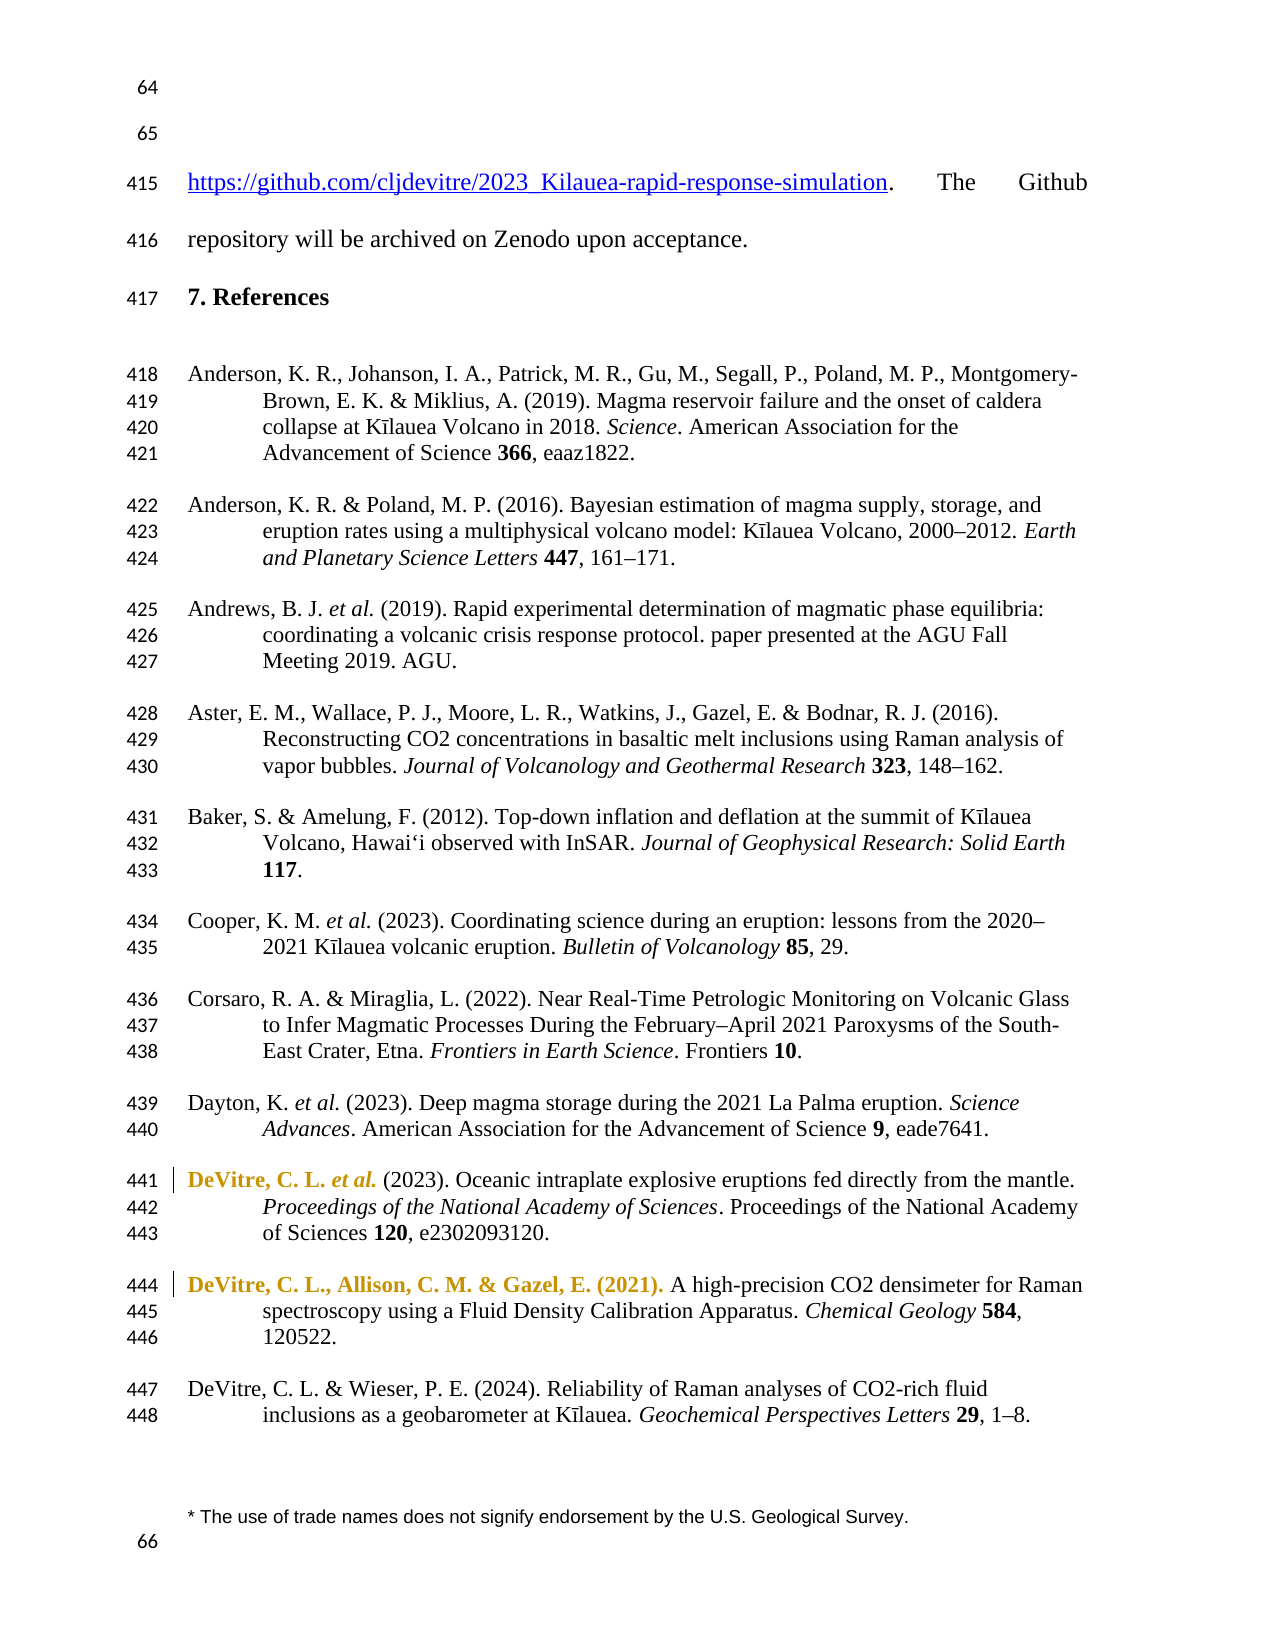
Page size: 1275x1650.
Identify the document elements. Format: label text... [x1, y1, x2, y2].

text Aster, E. M., Wallace, P. J., Moore, L. R., Watkins, J., Gazel, E. & Bodnar, R. J. (2016). Reconstructing CO2 concentrations in basaltic melt inclusions using Raman analysis of vapor bubbles. Journal of Volcanology and Geothermal Research 323, 148–162. [187, 699, 1087, 778]
text Dayton, K. et al. (2023). Deep magma storage during the 2021 La Palma eruption. Science Advances. American Association for the Advancement of Science 9, eade7641. [187, 1089, 1087, 1142]
text Andrews, B. J. et al. (2019). Rapid experimental determination of magmatic phase equilibria: coordinating a volcanic crisis response protocol. paper presented at the AGU Fall Meeting 2019. AGU. [187, 595, 1087, 674]
text Anderson, K. R., Johanson, I. A., Patrick, M. R., Gu, M., Segall, P., Poland, M. P., Montgomery-Brown, E. K. & Miklius, A. (2019). Magma reservoir failure and the onset of caldera collapse at Kīlauea Volcano in 2018. Science. American Association for the Advancement of Science 366, eaaz1822. [187, 360, 1087, 466]
text Baker, S. & Amelung, F. (2012). Top-down inflation and deflation at the summit of Kīlauea Volcano, Hawai‘i observed with InSAR. Journal of Geophysical Research: Solid Earth 117. [187, 803, 1087, 882]
text Cooper, K. M. et al. (2023). Coordinating science during an eruption: lessons from the 2020–2021 Kīlauea volcanic eruption. Bulletin of Volcanology 85, 29. [187, 907, 1087, 960]
text Anderson, K. R. & Poland, M. P. (2016). Bayesian estimation of magma supply, storage, and eruption rates using a multiphysical volcano model: Kīlauea Volcano, 2000–2012. Earth and Planetary Science Letters 447, 161–171. [187, 491, 1087, 570]
text Corsaro, R. A. & Miraglia, L. (2022). Near Real-Time Petrologic Monitoring on Volcanic Glass to Infer Magmatic Processes During the February–April 2021 Paroxysms of the South-East Crater, Etna. Frontiers in Earth Science. Frontiers 10. [187, 985, 1087, 1064]
text 7. References [187, 282, 1087, 311]
text DeVitre, C. L. et al. (2023). Oceanic intraplate explosive eruptions fed directly from the mantle. Proceedings of the National Academy of Sciences. Proceedings of the National Academy of Sciences 120, e2302093120. [187, 1167, 1087, 1246]
text DeVitre, C. L., Allison, C. M. & Gazel, E. (2021). A high-precision CO2 densimeter for Raman spectroscopy using a Fluid Density Calibration Apparatus. Chemical Geology 584, 120522. [187, 1271, 1087, 1350]
text DeVitre, C. L. & Wieser, P. E. (2024). Reliability of Raman analyses of CO2-rich fluid inclusions as a geobarometer at Kīlauea. Geochemical Perspectives Letters 29, 1–8. [187, 1375, 1087, 1427]
